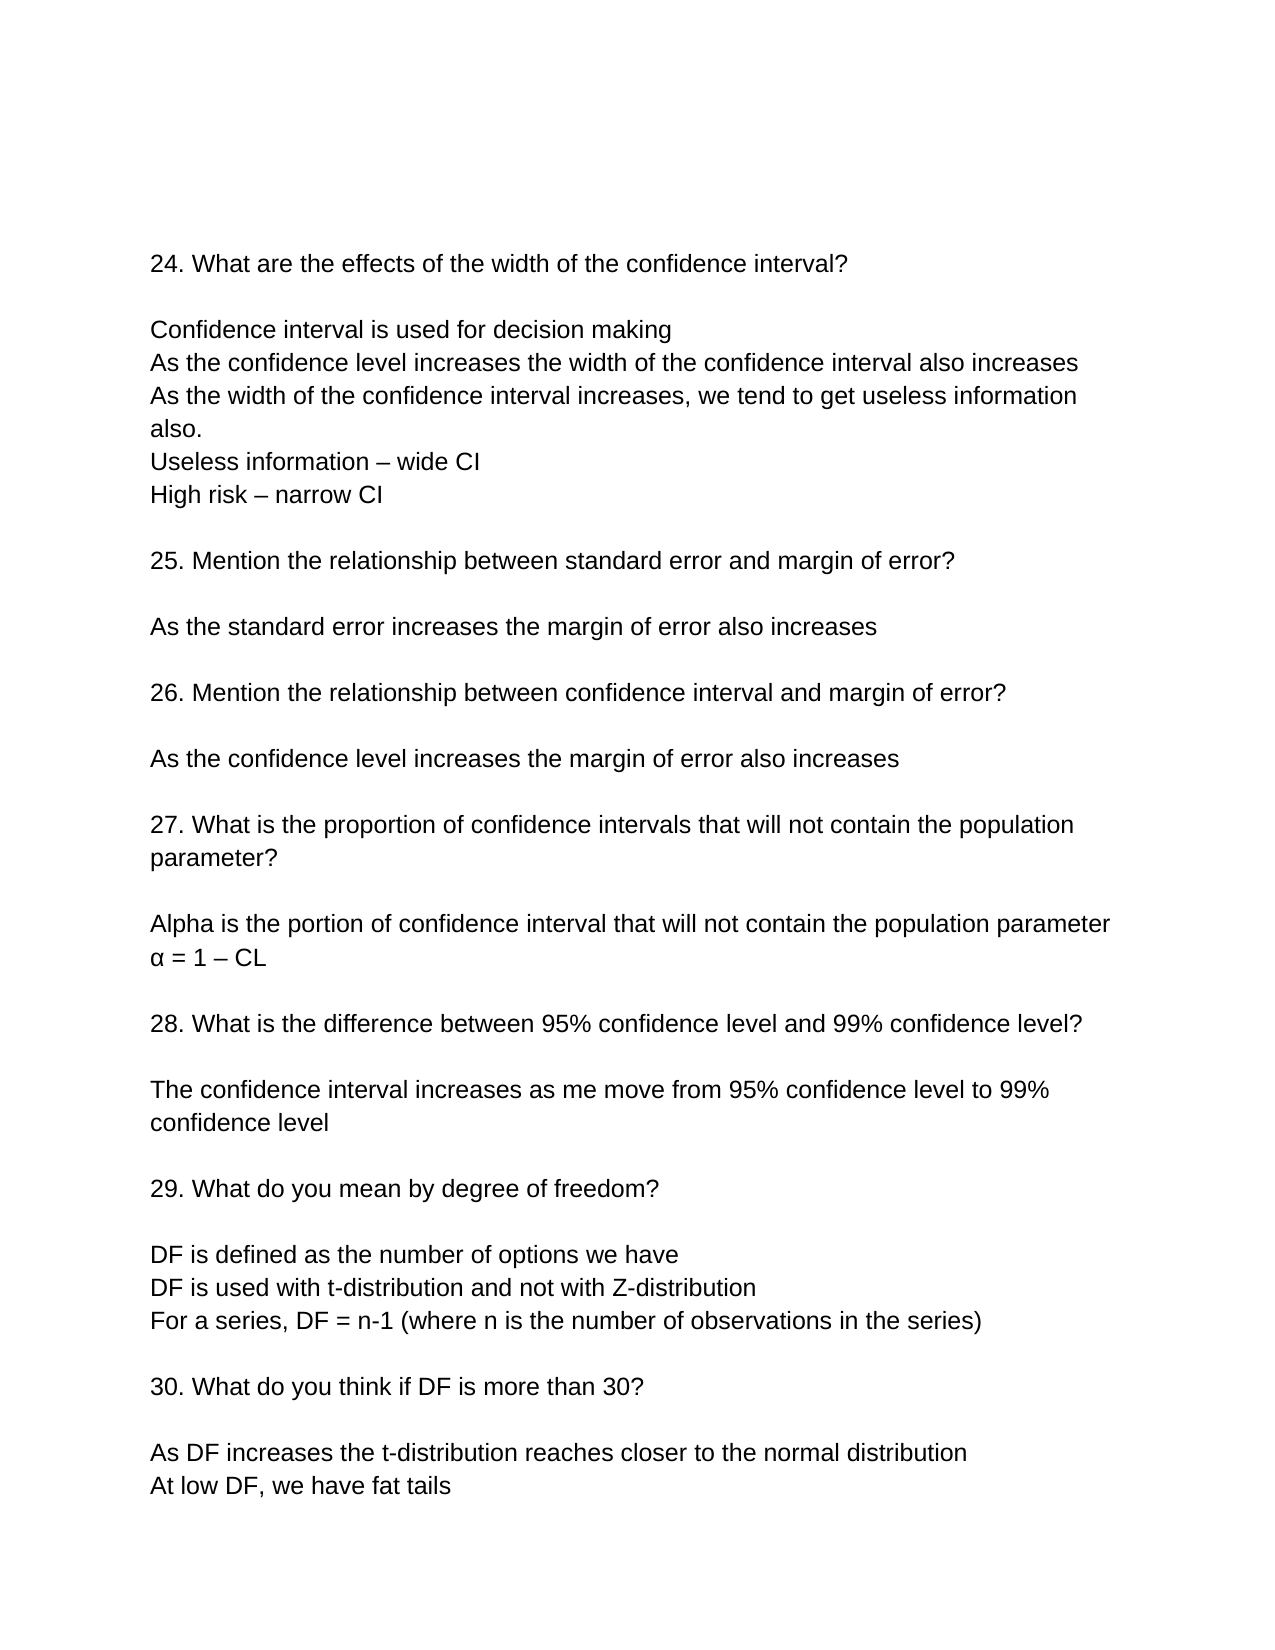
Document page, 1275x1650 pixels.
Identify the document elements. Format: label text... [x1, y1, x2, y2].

text 27. What is the proportion of confidence intervals that will not contain the population parameter? [150, 810, 1125, 872]
text As DF increases the t-distribution reaches closer to the normal distribution [150, 1438, 1125, 1467]
text Useless information – wide CI [150, 447, 1125, 476]
text Confidence interval is used for decision making [150, 315, 1125, 344]
text For a series, DF = n-1 (where n is the number of observations in the series) [150, 1306, 1125, 1334]
text 30. What do you think if DF is more than 30? [150, 1372, 1125, 1401]
text DF is defined as the number of options we have [150, 1240, 1125, 1268]
text 29. What do you mean by degree of freedom? [150, 1174, 1125, 1202]
text Alpha is the portion of confidence interval that will not contain the population parameter [150, 909, 1125, 938]
text The confidence interval increases as me move from 95% confidence level to 99% confidence level [150, 1074, 1125, 1136]
text As the width of the confidence interval increases, we tend to get useless information also. [150, 381, 1125, 443]
text As the confidence level increases the width of the confidence interval also increases [150, 348, 1125, 377]
text At low DF, we have fat tails [150, 1471, 1125, 1499]
text As the standard error increases the margin of error also increases [150, 612, 1125, 641]
text DF is used with t-distribution and not with Z-distribution [150, 1273, 1125, 1301]
text 24. What are the effects of the width of the confidence interval? [150, 249, 1125, 278]
text 28. What is the difference between 95% confidence level and 99% confidence level? [150, 1008, 1125, 1037]
text 25. Mention the relationship between standard error and margin of error? [150, 546, 1125, 575]
text α = 1 – CL [150, 942, 1125, 971]
text 26. Mention the relationship between confidence interval and margin of error? [150, 678, 1125, 707]
text As the confidence level increases the margin of error also increases [150, 744, 1125, 773]
text High risk – narrow CI [150, 480, 1125, 509]
